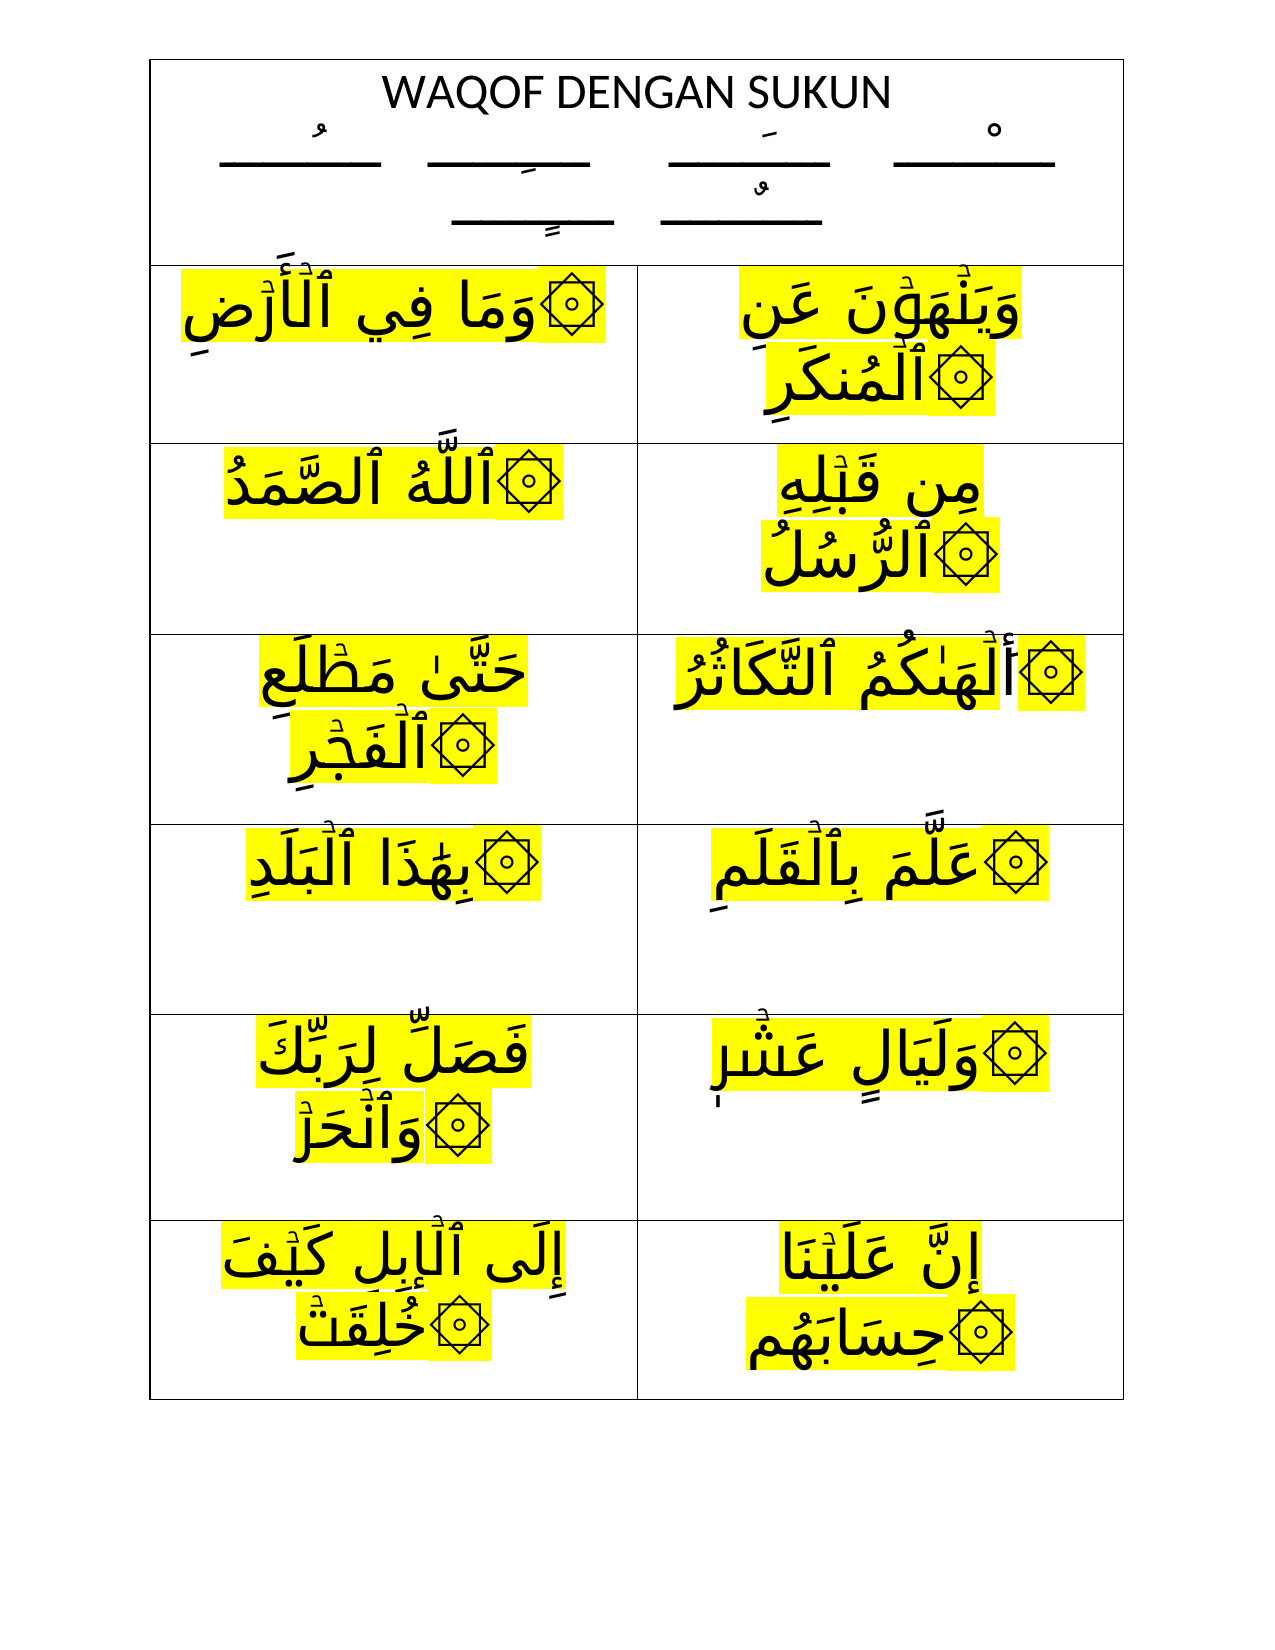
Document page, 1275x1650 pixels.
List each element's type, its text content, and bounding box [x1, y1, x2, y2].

table_cell مِن قَبۡلِهِ ٱلرُّسُلُ۞ [638, 444, 1123, 633]
table_cell وَيَنۡهَوۡنَ عَنِ ٱلۡمُنكَرِ۞ [638, 266, 1123, 443]
table_cell وَلَيَالٍ عَشۡرٖ۞ [638, 1015, 1123, 1220]
table_cell وَمَا فِي ٱلۡأَرۡضِ۞ [151, 266, 637, 443]
table_cell بِهَٰذَا ٱلۡبَلَدِ۞ [151, 825, 637, 1014]
table_cell حَتَّىٰ مَطۡلَعِ ٱلۡفَجۡرِ۞ [151, 635, 637, 824]
table_cell ٱللَّهُ ٱلصَّمَدُ۞ [151, 444, 637, 633]
table_cell فَصَلِّ لِرَبِّكَ وَٱنۡحَرۡ۞ [151, 1015, 637, 1220]
table_cell إِلَى ٱلۡإِبِلِ كَيۡفَ خُلِقَتۡ۞ [151, 1221, 637, 1398]
table_cell عَلَّمَ بِٱلۡقَلَمِ۞ [638, 825, 1123, 1014]
table_cell إِنَّ عَلَيۡنَا حِسَابَهُم۞ [638, 1221, 1123, 1398]
table_cell أَلۡهَىٰكُمُ ٱلتَّكَاثُرُ۞ [638, 635, 1123, 824]
table_header WAQOF DENGAN SUKUN ــــــْـــــ ــــــَـــــ ــــــِـــــ ــــــُـــــ ــــــٌـــــ ــــــٍـــــ [151, 60, 1123, 265]
